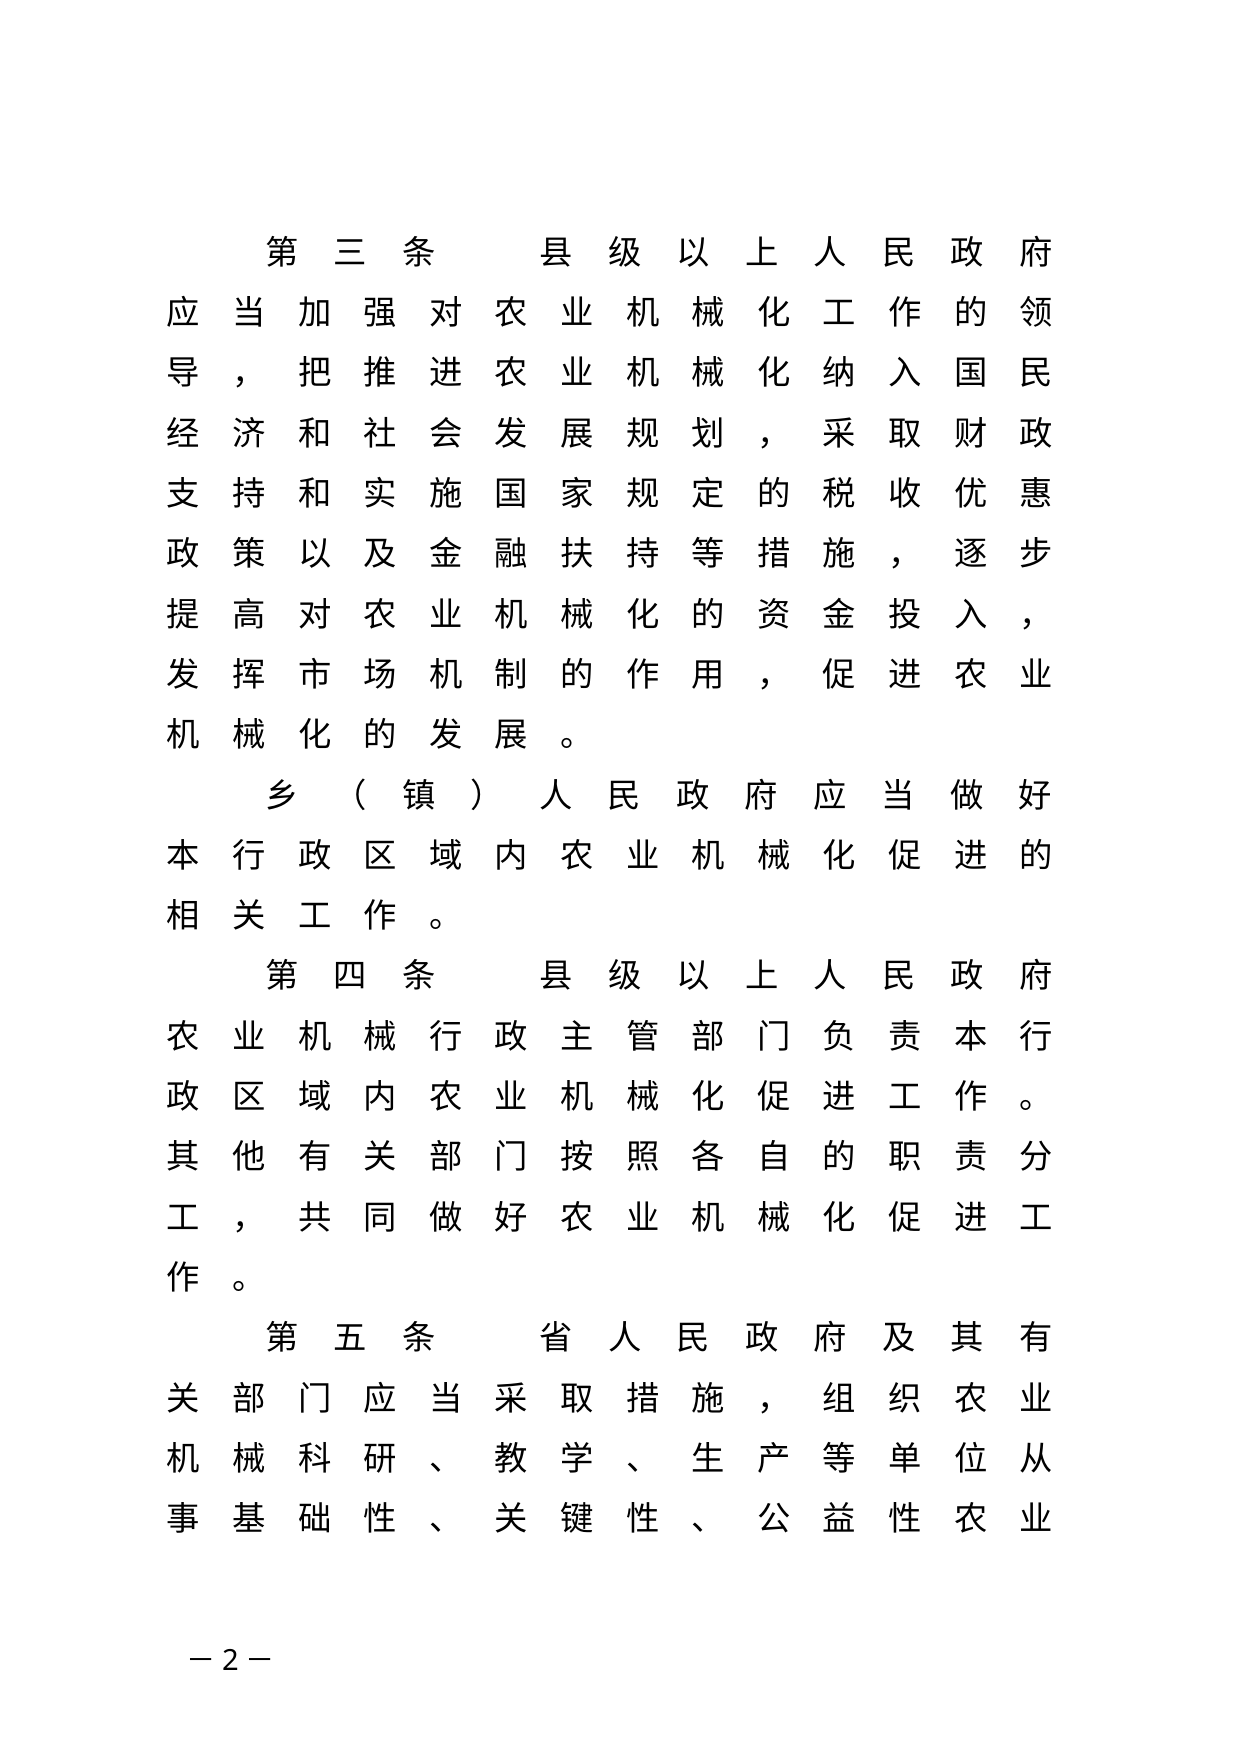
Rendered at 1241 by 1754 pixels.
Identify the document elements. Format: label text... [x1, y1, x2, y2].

text 乡（镇）人民政府应当做好本行政区域内农业机械化促进的相关工作。 [167, 762, 1085, 943]
text 第三条 县级以上人民政府应当加强对农业机械化工作的领导，把推进农业机械化纳入国民经济和社会发展规划，采取财政支持和实施国家规定的税收优惠政策以及金融扶持等措施，逐步提高对农业机械化的资金投入，发挥市场机制的作用，促进农业机械化的发展。 [167, 219, 1085, 762]
text 第四条 县级以上人民政府农业机械行政主管部门负责本行政区域内农业机械化促进工作。其他有关部门按照各自的职责分工，共同做好农业机械化促进工作。 [167, 943, 1085, 1305]
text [167, 1305, 1085, 1546]
